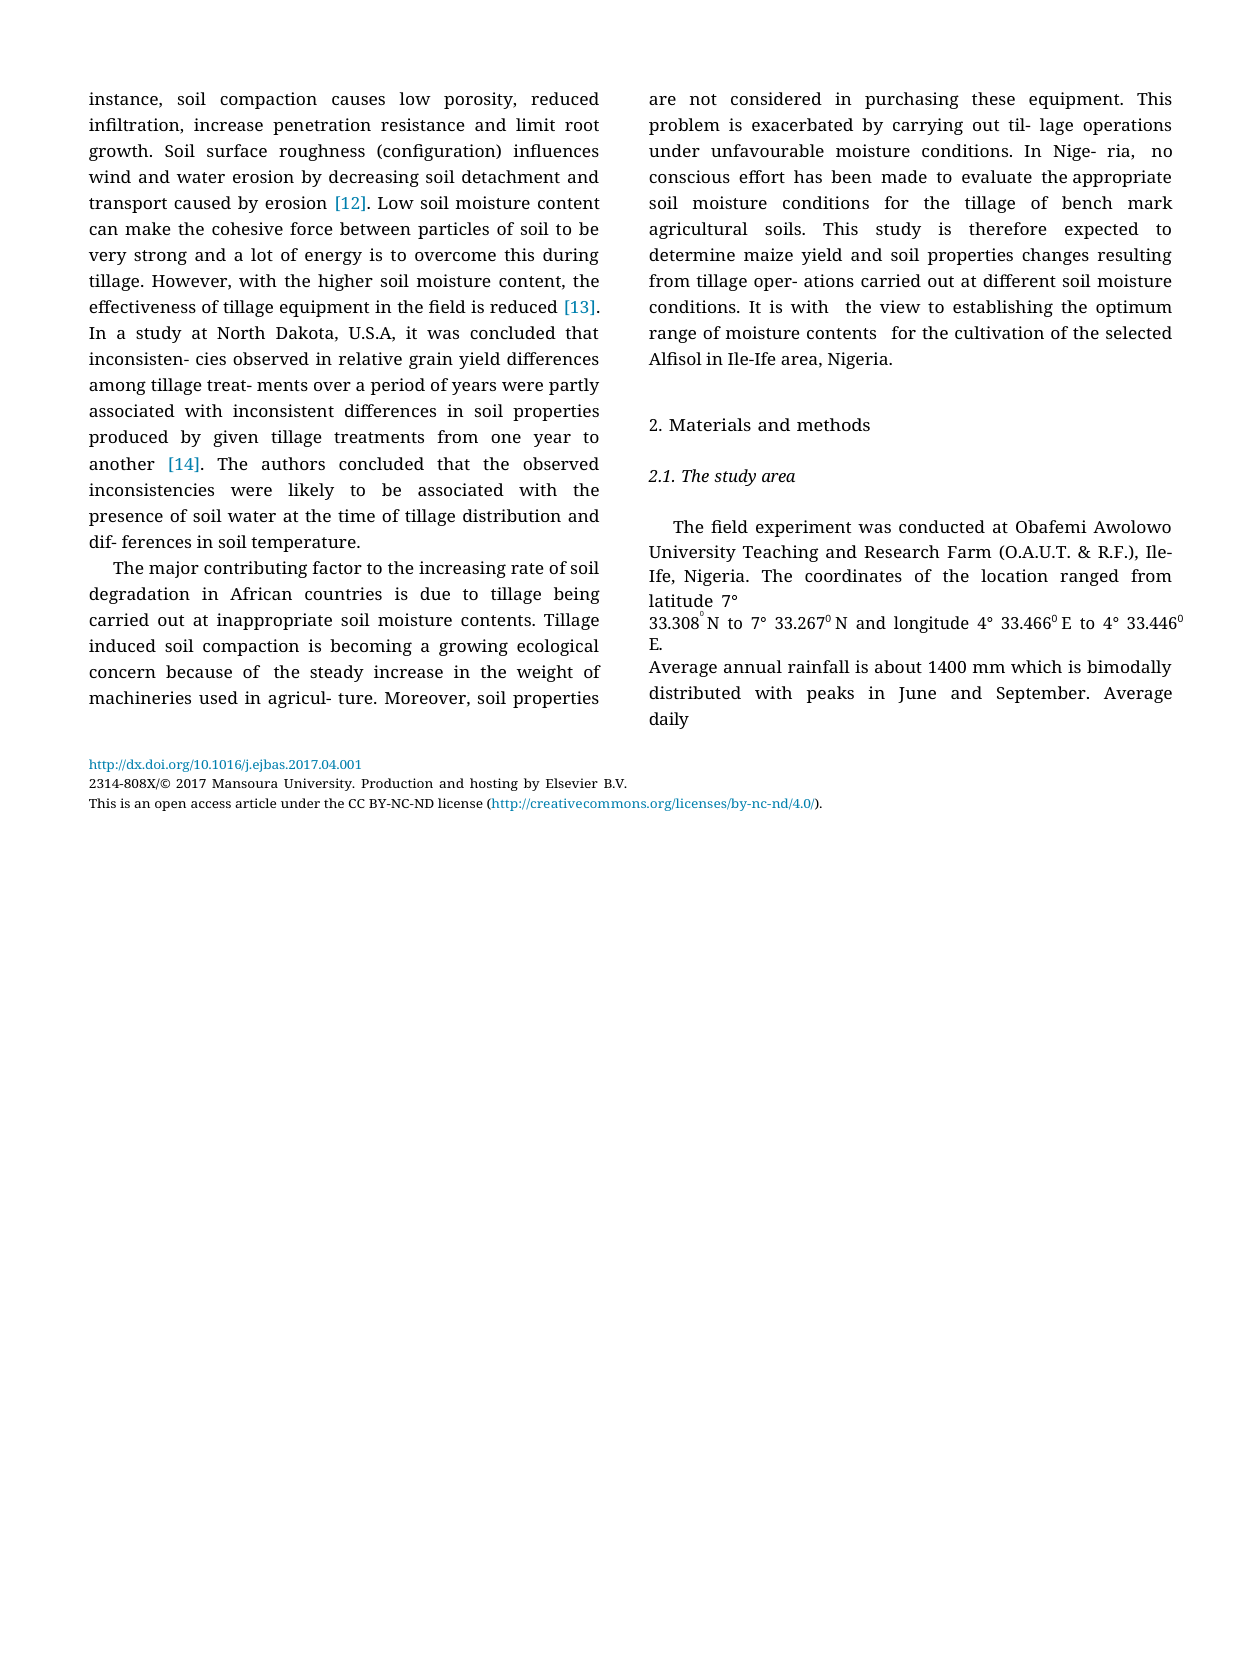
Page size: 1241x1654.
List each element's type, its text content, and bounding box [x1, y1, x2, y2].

picture [727, 798, 736, 810]
picture [788, 798, 792, 810]
text The major contributing factor to the increasing rate of soil degradation in African countries is due to tillage being carried out at inappropriate soil moisture contents. Tillage induced soil compaction is becoming a growing ecological concern because of the steady increase in the weight of machineries used in agricul- ture. Moreover, soil properties are not considered in purchasing these equipment. This problem is exacerbated by carrying out til- lage operations under unfavourable moisture conditions. In Nige- ria, no conscious effort has been made to evaluate the appropriate soil moisture conditions for the tillage of bench mark agricultural soils. This study is therefore expected to determine maize yield and soil properties changes resulting from tillage oper- ations carried out at different soil moisture conditions. It is with the view to establishing the optimum range of moisture contents for the cultivation of the selected Alfisol in Ile-Ife area, Nigeria. [649, 87, 1172, 371]
picture [122, 759, 126, 771]
list The study area [649, 465, 1184, 487]
picture [810, 798, 814, 810]
text Average annual rainfall is about 1400 mm which is bimodally distributed with peaks in June and September. Average daily [649, 656, 1172, 730]
picture [118, 759, 122, 771]
picture [650, 801, 656, 808]
picture [522, 798, 526, 810]
text The major contributing factor to the increasing rate of soil degradation in African countries is due to tillage being carried out at inappropriate soil moisture contents. Tillage induced soil compaction is becoming a growing ecological concern because of the steady increase in the weight of machineries used in agricul- ture. Moreover, soil properties are not considered in purchasing these equipment. This problem is exacerbated by carrying out til- lage operations under unfavourable moisture conditions. In Nige- ria, no conscious effort has been made to evaluate the appropriate soil moisture conditions for the tillage of bench mark agricultural soils. This study is therefore expected to determine maize yield and soil properties changes resulting from tillage oper- ations carried out at different soil moisture conditions. It is with the view to establishing the optimum range of moisture contents for the cultivation of the selected Alfisol in Ile-Ife area, Nigeria. [88, 557, 600, 709]
picture [329, 760, 335, 767]
text instance, soil compaction causes low porosity, reduced infiltration, increase penetration resistance and limit root growth. Soil surface roughness (configuration) influences wind and water erosion by decreasing soil detachment and transport caused by erosion [12]. Low soil moisture content can make the cohesive force between particles of soil to be very strong and a lot of energy is to overcome this during tillage. However, with the higher soil moisture content, the effectiveness of tillage equipment in the field is reduced [13]. In a study at North Dakota, U.S.A, it was concluded that inconsisten- cies observed in relative grain yield differences among tillage treat- ments over a period of years were partly associated with inconsistent differences in soil properties produced by given tillage treatments from one year to another [14]. The authors concluded that the observed inconsistencies were likely to be associated with the presence of soil water at the time of tillage distribution and dif- ferences in soil temperature. [88, 87, 600, 553]
list Materials and methods [649, 414, 1184, 436]
text 33.3080 N to 7° 33.2670 N and longitude 4° 33.4660 E to 4° 33.4460 E. [649, 614, 1184, 654]
picture [97, 761, 106, 769]
picture [509, 801, 515, 809]
picture [241, 759, 245, 771]
text This is an open access article under the CC BY-NC-ND license (http://creativecommons.org/licenses/by-nc-nd/4.0/). [88, 795, 1184, 812]
picture [500, 800, 509, 808]
picture [526, 798, 530, 810]
text http://dx.doi.org/10.1016/j.ejbas.2017.04.001 [88, 756, 1184, 773]
picture [88, 759, 94, 767]
text 2314-808X/© 2017 Mansoura University. Production and hosting by Elsevier B.V. [88, 775, 1184, 792]
picture [134, 762, 142, 769]
text The field experiment was conducted at Obafemi Awolowo University Teaching and Research Farm (O.A.U.T. & R.F.), Ile-Ife, Nigeria. The coordinates of the location ranged from latitude 7° [649, 516, 1172, 612]
